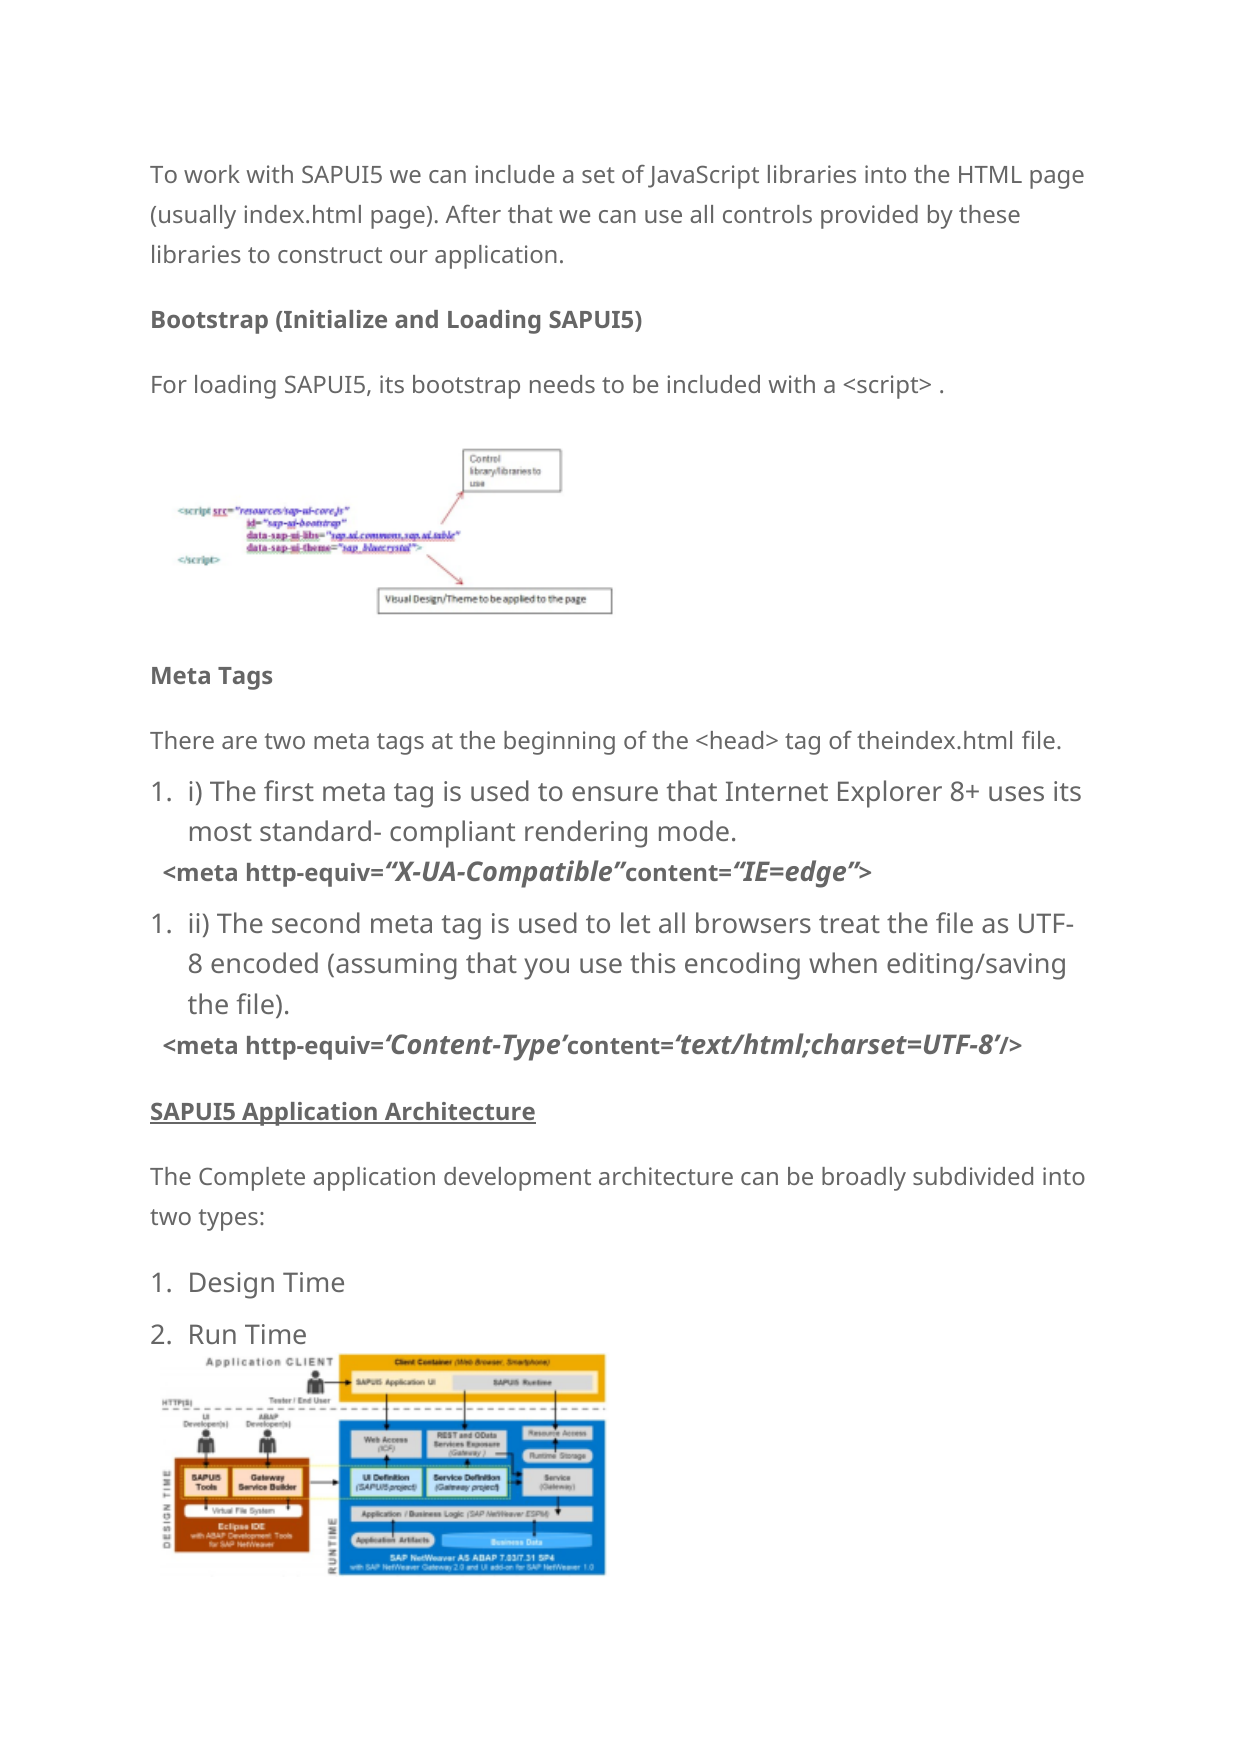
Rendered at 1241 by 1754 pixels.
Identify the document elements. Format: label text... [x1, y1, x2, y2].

text Bootstrap (Initialize and Loading SAPUI5) [150, 295, 1090, 335]
text SAPUI5 Application Architecture [150, 1087, 1090, 1127]
text <meta http-equiv=“X-UA-Compatible”content=“IE=edge”> [150, 849, 1090, 889]
list Run Time [150, 1312, 1090, 1353]
text Meta Tags [150, 651, 1090, 691]
text <meta http-equiv=‘Content-Type’content=‘text/html;charset=UTF-8’/> [150, 1022, 1090, 1062]
text For loading SAPUI5, its bootstrap needs to be included with a <script> . [150, 360, 1090, 401]
text To work with SAPUI5 we can include a set of JavaScript libraries into the HTML page (usually index.html page). After that we can use all controls provided by these libraries to construct our application. [150, 150, 1090, 270]
picture [150, 428, 619, 627]
list i) The first meta tag is used to ensure that Internet Explorer 8+ uses its most standard- compliant rendering mode. [150, 769, 1090, 849]
picture [150, 1352, 619, 1577]
list ii) The second meta tag is used to let all browsers treat the file as UTF-8 encoded (assuming that you use this encoding when editing/saving the file). [150, 902, 1090, 1022]
text The Complete application development architecture can be broadly subdivided into two types: [150, 1152, 1090, 1232]
text There are two meta tags at the beginning of the <head> tag of theindex.html file. [150, 716, 1090, 756]
list Design Time [150, 1260, 1090, 1300]
